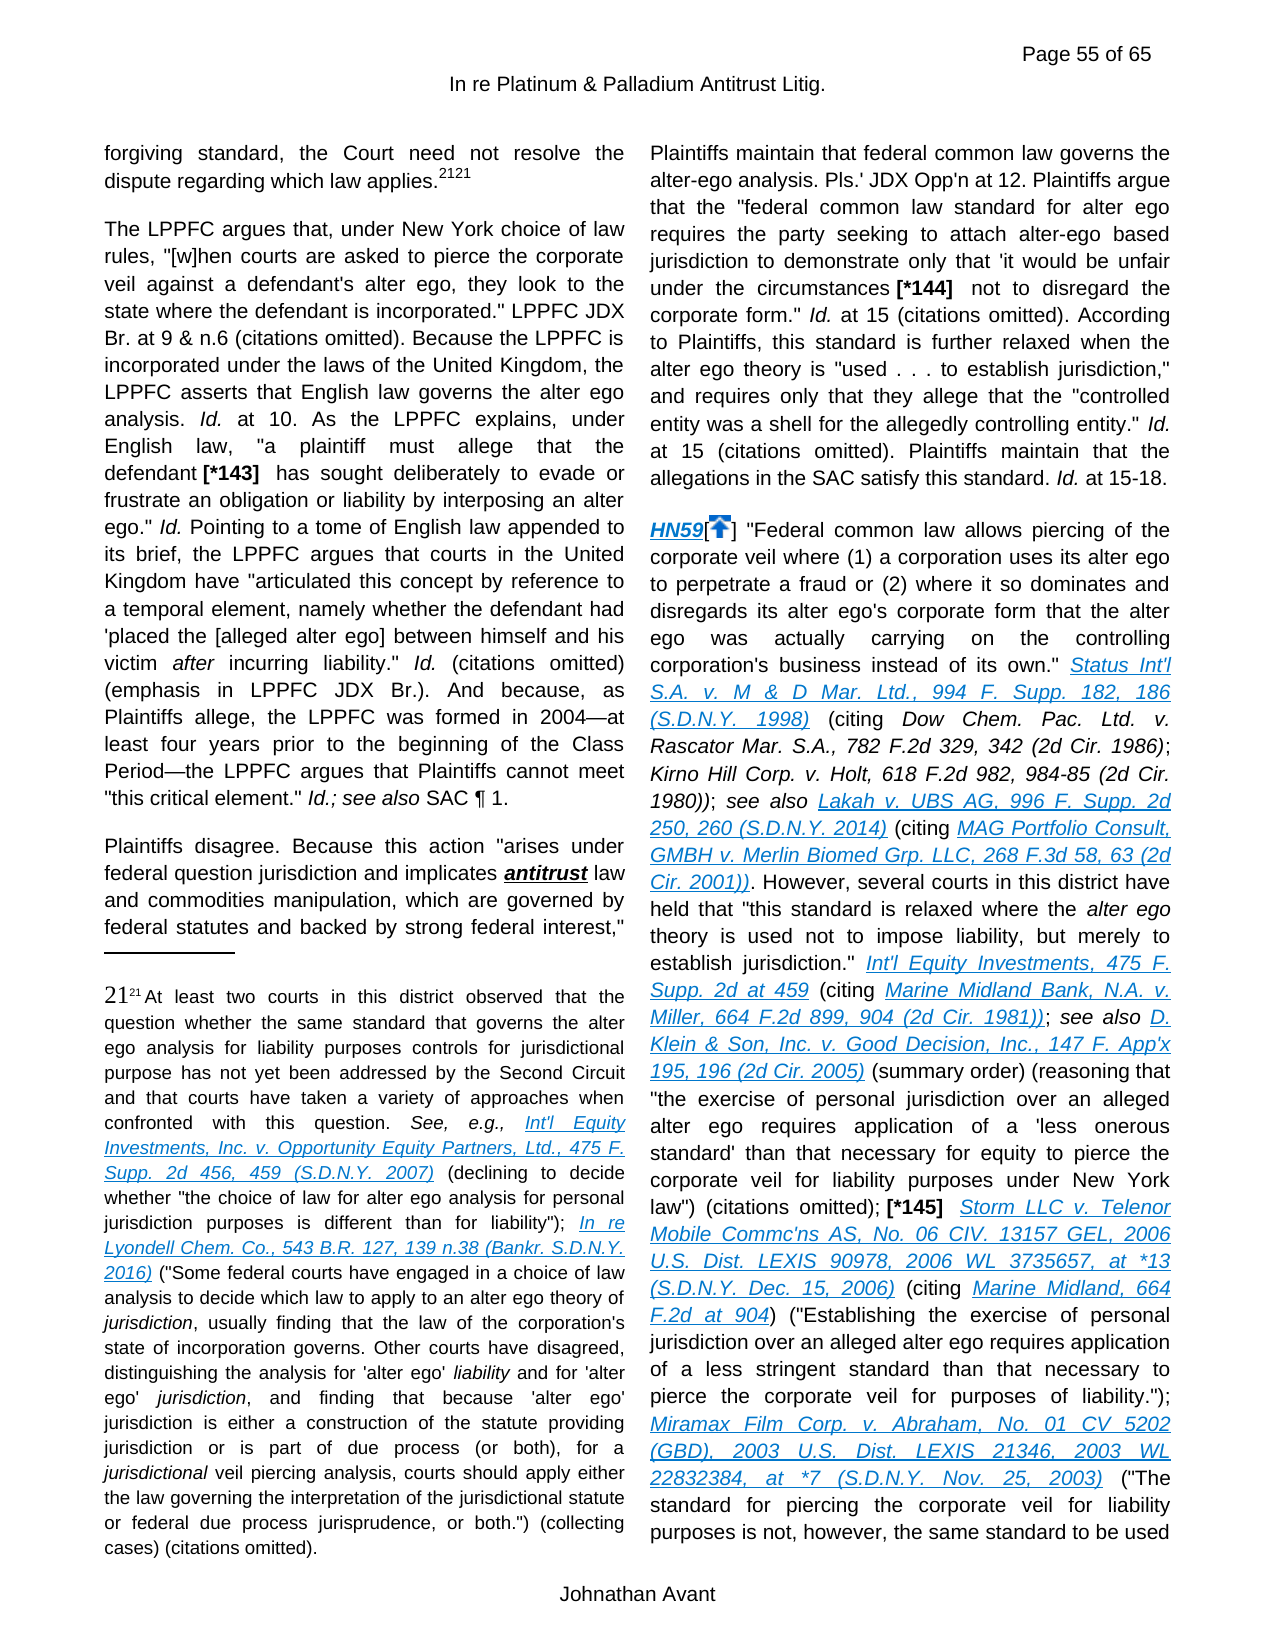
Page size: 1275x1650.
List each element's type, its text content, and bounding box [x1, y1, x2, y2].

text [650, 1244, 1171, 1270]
text The LPPFC argues that, under New York choice of law rules, "[w]hen courts are asked to pierce the corporate veil against a defendant's alter ego, they look to the state where the defendant is incorporated." LPPFC JDX Br. at 9 & n.6 (citations omitted). Because the LPPFC is incorporated under the laws of the United Kingdom, the LPPFC asserts that English law governs the alter ego analysis. Id. at 10. As the LPPFC explains, under English law, "a plaintiff must allege that the defendant [*143] has sought deliberately to evade or frustrate an obligation or liability by interposing an alter ego." Id. Pointing to a tome of English law appended to its brief, the LPPFC argues that courts in the United Kingdom have "articulated this concept by reference to a temporal element, namely whether the defendant had 'placed the [alleged alter ego] between himself and his victim after incurring liability." Id. (citations omitted) (emphasis in LPPFC JDX Br.). And because, as Plaintiffs allege, the LPPFC was formed in 2004—at least four years prior to the beginning of the Class Period—the LPPFC argues that Plaintiffs cannot meet "this critical element." Id.; see also SAC ¶ 1. [104, 214, 625, 810]
picture [709, 515, 731, 538]
text Plaintiffs disagree. Because this action "arises under federal question jurisdiction and implicates antitrust law and commodities manipulation, which are governed by federal statutes and backed by strong federal interest," Plaintiffs maintain that federal common law governs the alter-ego analysis. Pls.' JDX Opp'n at 12. Plaintiffs argue that the "federal common law standard for alter ego requires the party seeking to attach alter-ego based jurisdiction to demonstrate only that 'it would be unfair under the circumstances [*144] not to disregard the corporate form." Id. at 15 (citations omitted). According to Plaintiffs, this standard is further relaxed when the alter ego theory is "used . . . to establish jurisdiction," and requires only that they allege that the "controlled entity was a shell for the allegedly controlling entity." Id. at 15 (citations omitted). Plaintiffs maintain that the allegations in the SAC satisfy this standard. Id. at 15-18. [650, 137, 1171, 489]
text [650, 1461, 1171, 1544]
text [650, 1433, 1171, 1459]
